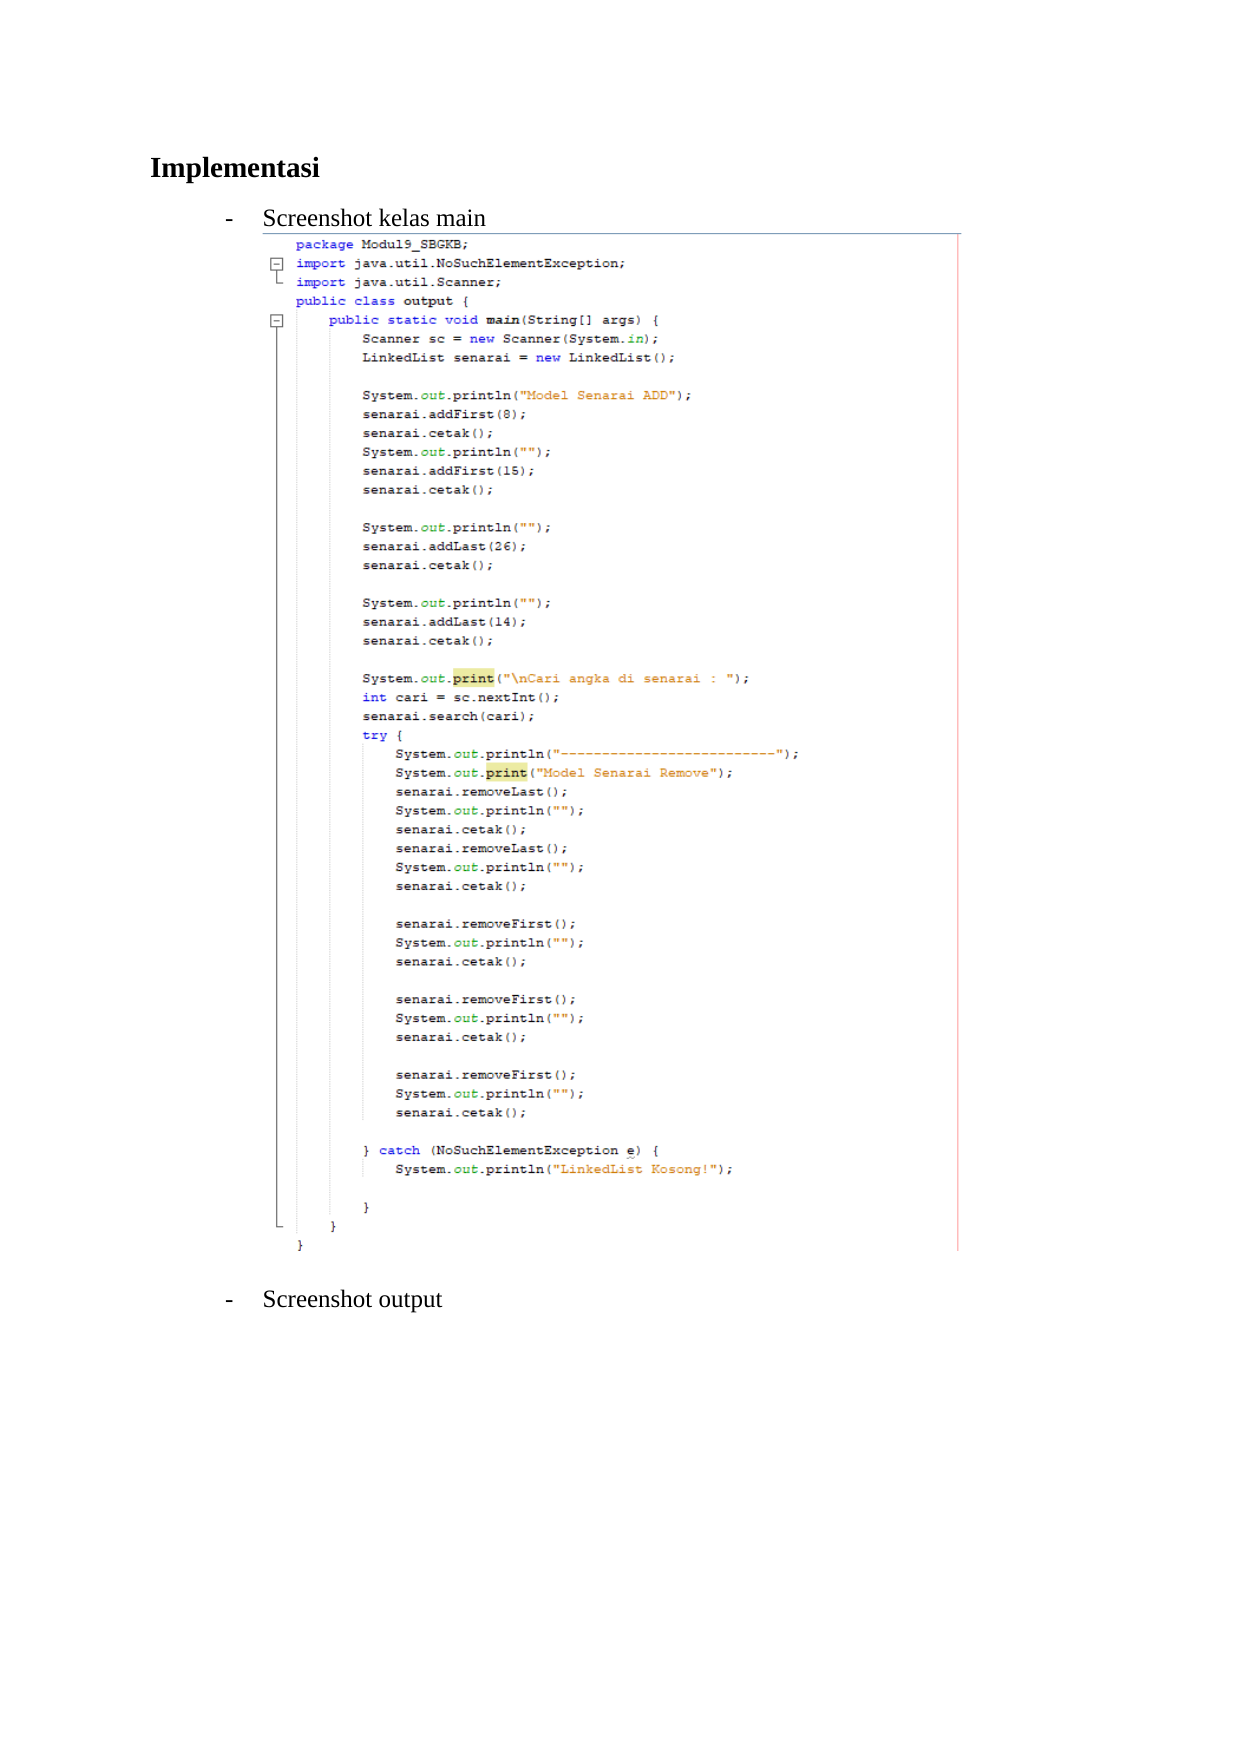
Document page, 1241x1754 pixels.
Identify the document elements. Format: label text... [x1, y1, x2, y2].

text Implementasi [150, 150, 1090, 183]
list Screenshot kelas main [225, 203, 1090, 232]
list Screenshot output [225, 1284, 1090, 1313]
picture [262, 233, 962, 1251]
